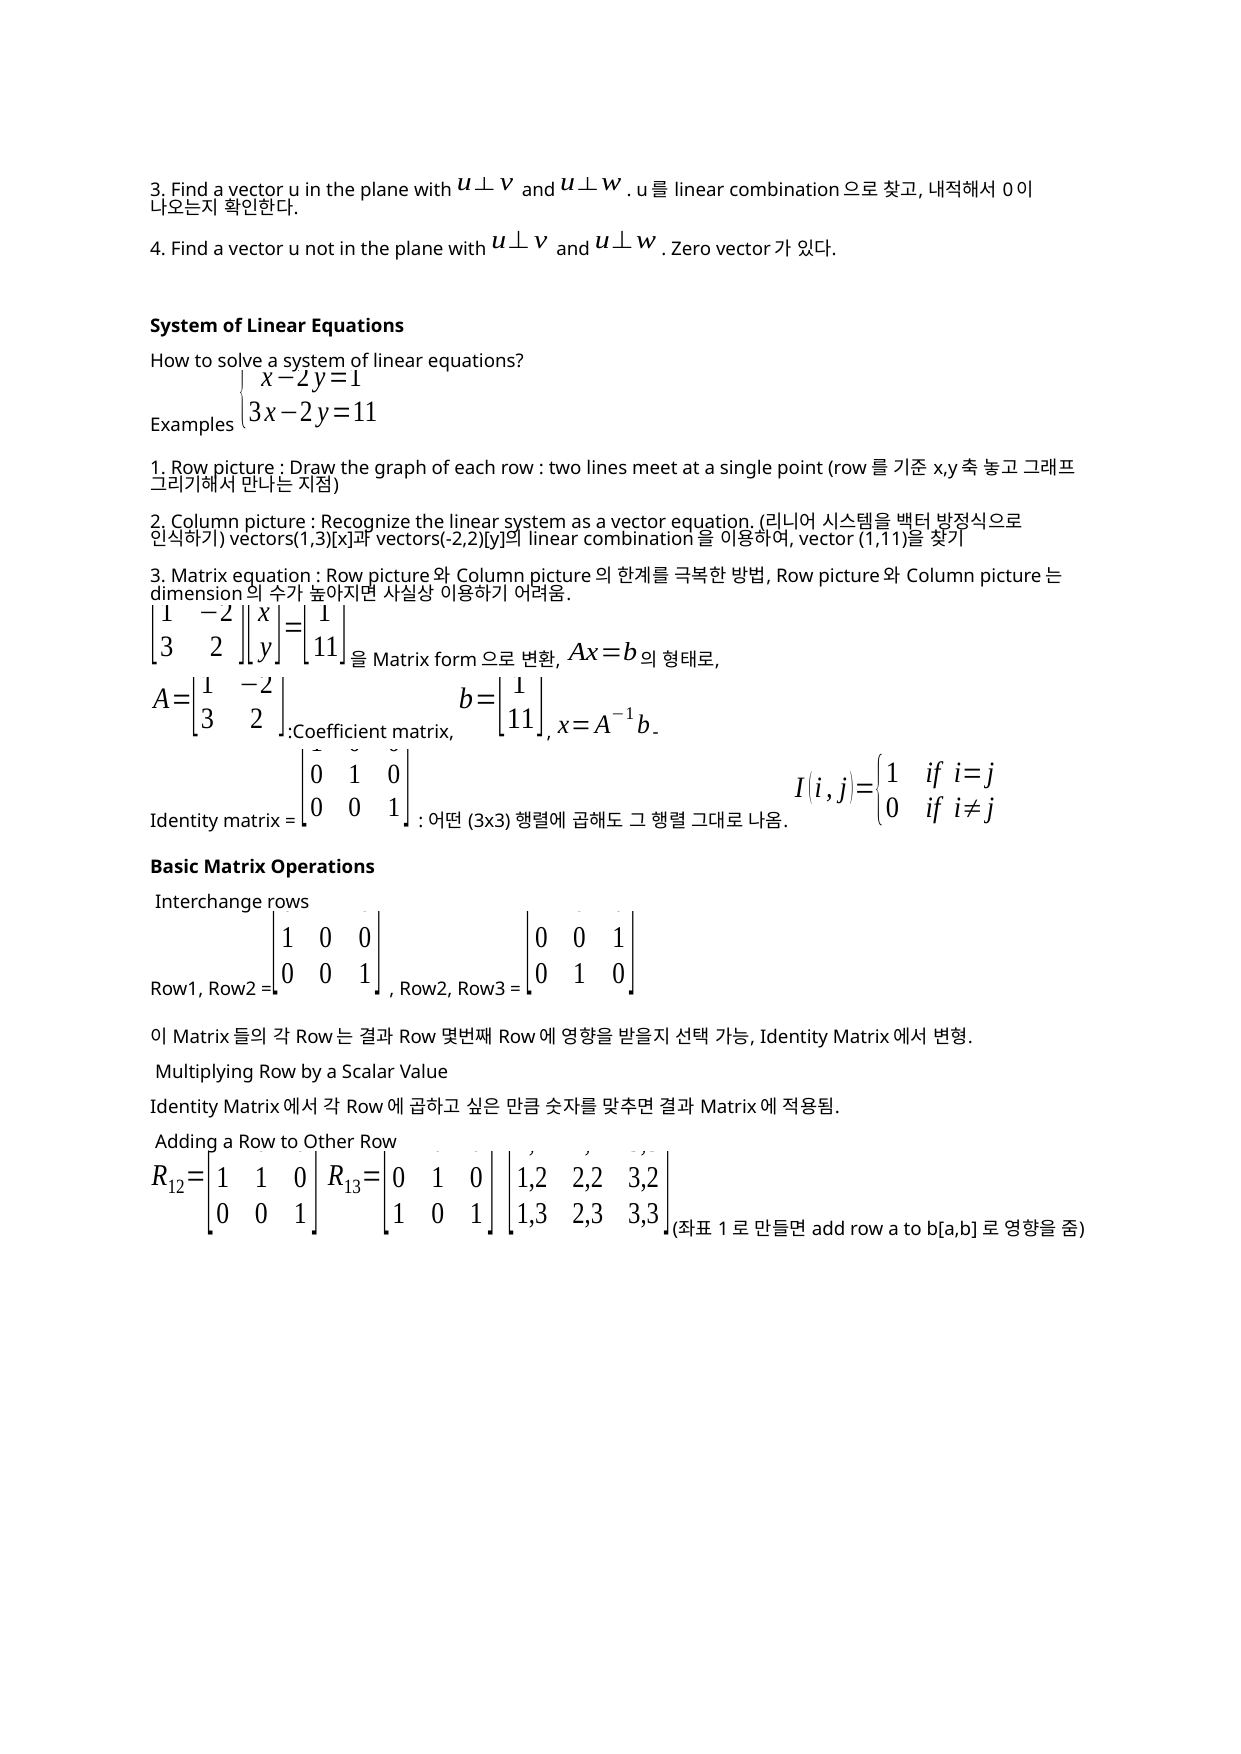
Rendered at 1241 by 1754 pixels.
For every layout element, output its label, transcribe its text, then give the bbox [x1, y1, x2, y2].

text Examples [150, 387, 1090, 443]
text 2. Column picture : Recognize the linear system as a vector equation. (리니어 시스템을 백터 방정식으로 인식하기) vectors(1,3)[x]과 vectors(-2,2)[y]의 linear combination을 이용하여, vector (1,11)을 찾기 [150, 513, 1090, 551]
text Adding a Row to Other Row [150, 1134, 1090, 1152]
text 을 Matrix form으로 변환, 의 형태로, [150, 622, 1090, 677]
text Identity matrix = : 어떤 (3x3) 행렬에 곱해도 그 행렬 그대로 나옴. [150, 766, 1090, 843]
text Multiplying Row by a Scalar Value [150, 1064, 1090, 1082]
text Row1, Row2 = , Row2, Row3 = [150, 928, 1090, 1012]
text How to solve a system of linear equations? [150, 353, 1090, 371]
text Identity Matrix에서 각 Row에 곱하고 싶은 만큼 숫자를 맞추면 결과 Matrix에 적용됨. [150, 1099, 1090, 1117]
text (좌표 1로 만들면 add row a to b[a,b] 로 영향을 줌) [150, 1168, 1090, 1252]
text Interchange rows [150, 894, 1090, 912]
text 1. Row picture : Draw the graph of each row : two lines meet at a single point (row를 기준 x,y축 놓고 그래프 그리기해서 만나는 지점) [150, 459, 1090, 497]
text 3. Matrix equation : Row picture와 Column picture의 한계를 극복한 방법, Row picture와 Column picture는 dimension의 수가 높아지면 사실상 이용하기 어려움. [150, 568, 1090, 605]
text 3. Find a vector u in the plane with and . u를 linear combination으로 찾고, 내적해서 0이 나오는지 확인한다. [150, 177, 1090, 219]
text System of Linear Equations [150, 319, 1090, 336]
text Basic Matrix Operations [150, 860, 1090, 877]
text 4. Find a vector u not in the plane with and . Zero vector가 있다. [150, 236, 1090, 260]
text :Coefficient matrix, , - [150, 694, 1090, 749]
text 이 Matrix들의 각 Row는 결과 Row 몇번째 Row에 영향을 받을지 선택 가능, Identity Matrix에서 변형. [150, 1029, 1090, 1048]
